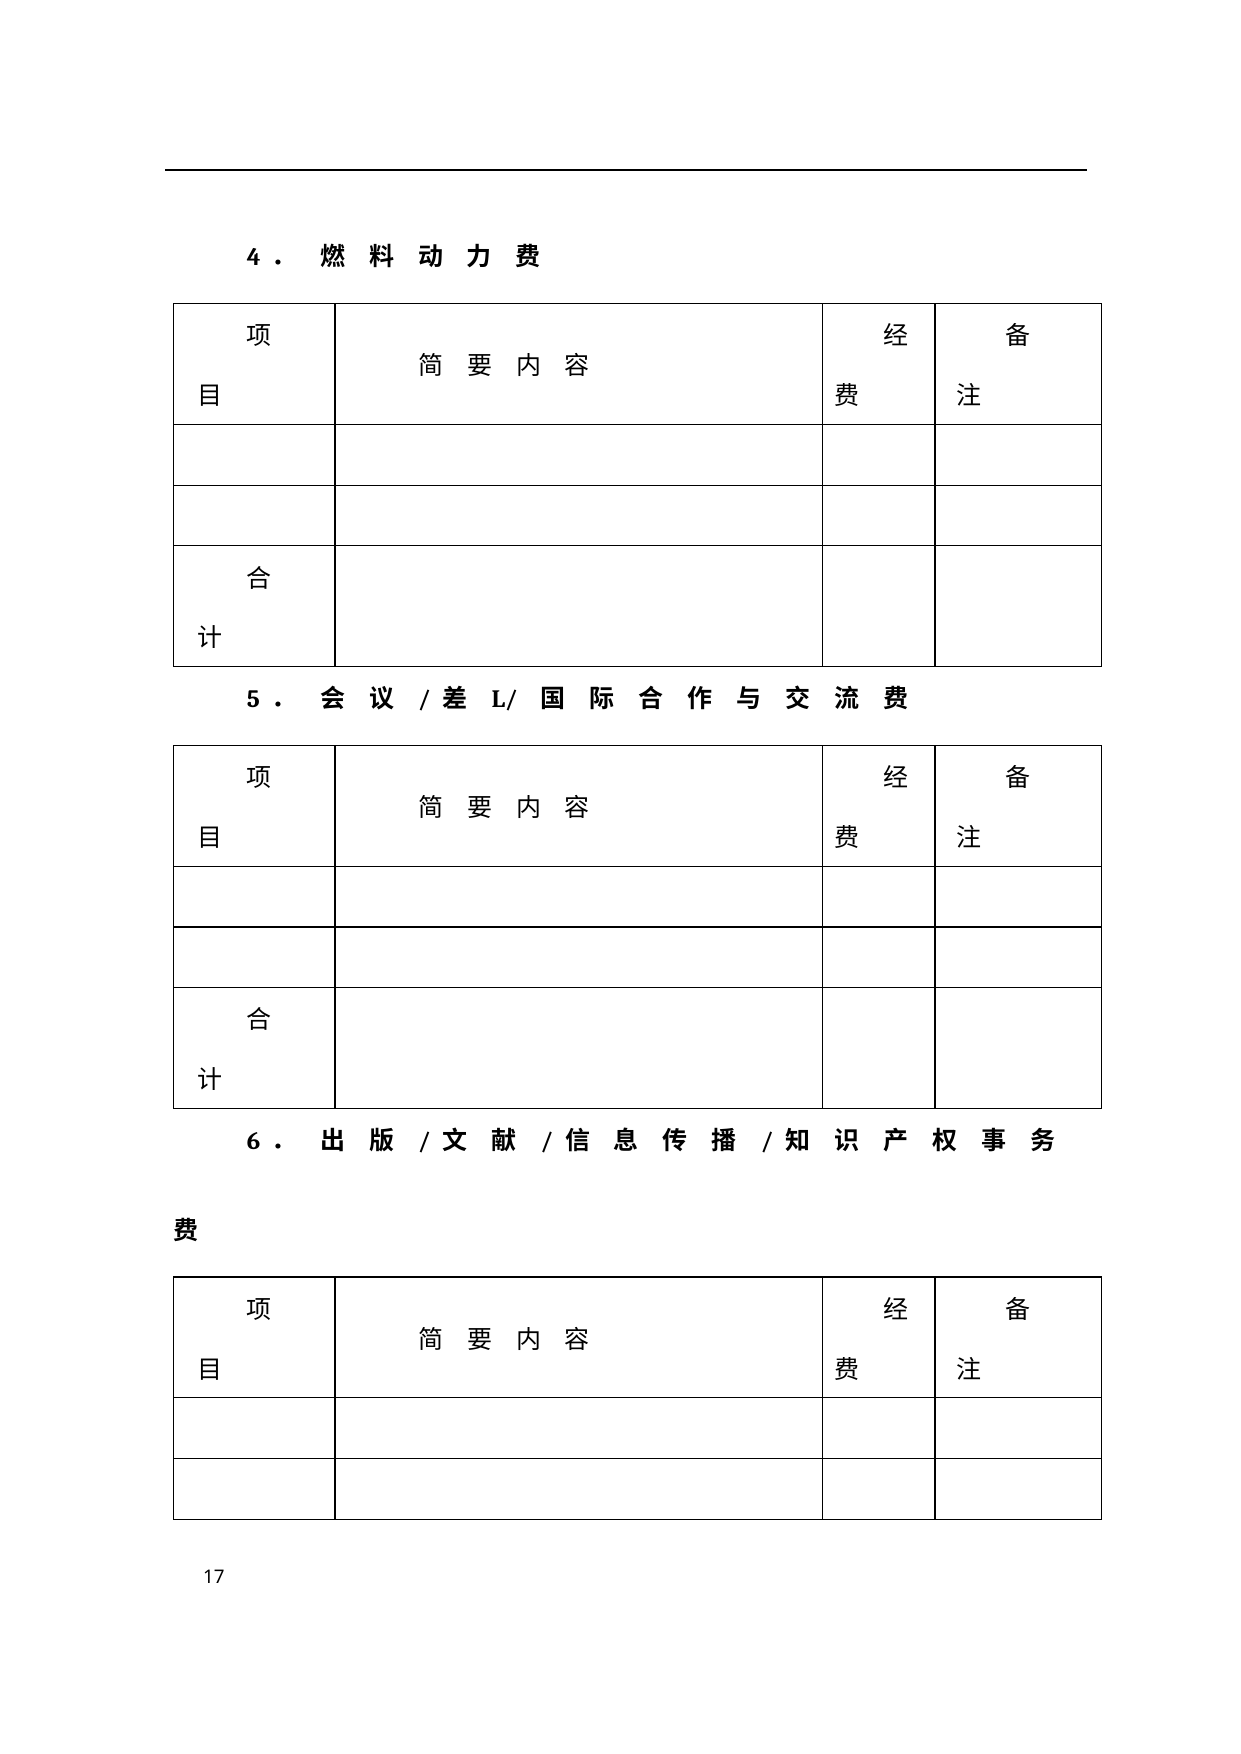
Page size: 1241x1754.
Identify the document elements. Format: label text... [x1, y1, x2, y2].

table_header 备注 [936, 304, 1101, 424]
table_header 项 目 [174, 304, 334, 424]
table_header 备注 [936, 1278, 1101, 1397]
table_cell [174, 928, 334, 987]
table_cell [936, 988, 1101, 1108]
table_cell [336, 486, 822, 545]
table_cell [174, 1459, 334, 1519]
table_header 经费 [823, 1278, 934, 1397]
table_cell [823, 988, 934, 1108]
table_cell [174, 1398, 334, 1458]
table_cell [823, 1459, 934, 1519]
table_cell [936, 425, 1101, 484]
table_cell [174, 425, 334, 484]
table_cell [823, 425, 934, 484]
table_header 简要内容 [336, 1278, 822, 1397]
table_cell [936, 546, 1101, 666]
table_cell [936, 928, 1101, 987]
table_cell [936, 1459, 1101, 1519]
subtitle 4．燃料动力费 [173, 225, 1079, 285]
table_cell [336, 867, 822, 926]
table_cell [336, 988, 822, 1108]
table_header 备注 [936, 746, 1101, 866]
table_cell [936, 1398, 1101, 1458]
table_header 简要内容 [336, 746, 822, 866]
table_cell [936, 486, 1101, 545]
table_cell [336, 1398, 822, 1458]
table_header 项 目 [174, 1278, 334, 1397]
subtitle 5．会议/差L/国际合作与交流费 [173, 667, 1079, 727]
table_cell [336, 546, 822, 666]
table_cell 合 计 [174, 546, 334, 666]
table_cell [336, 928, 822, 987]
subtitle 6．出版/文献/信息传播/知识产权事务费 [173, 1109, 1079, 1258]
table_header 经费 [823, 304, 934, 424]
table_header 经费 [823, 746, 934, 866]
table_cell [336, 1459, 822, 1519]
table_cell [936, 867, 1101, 926]
table_cell [823, 1398, 934, 1458]
table_cell [174, 486, 334, 545]
table_cell [823, 486, 934, 545]
table_cell [336, 425, 822, 484]
table_header 简要内容 [336, 304, 822, 424]
table_cell [823, 546, 934, 666]
table_header 项 目 [174, 746, 334, 866]
table_cell 合 计 [174, 988, 334, 1108]
table_cell [823, 928, 934, 987]
table_cell [174, 867, 334, 926]
table_cell [823, 867, 934, 926]
